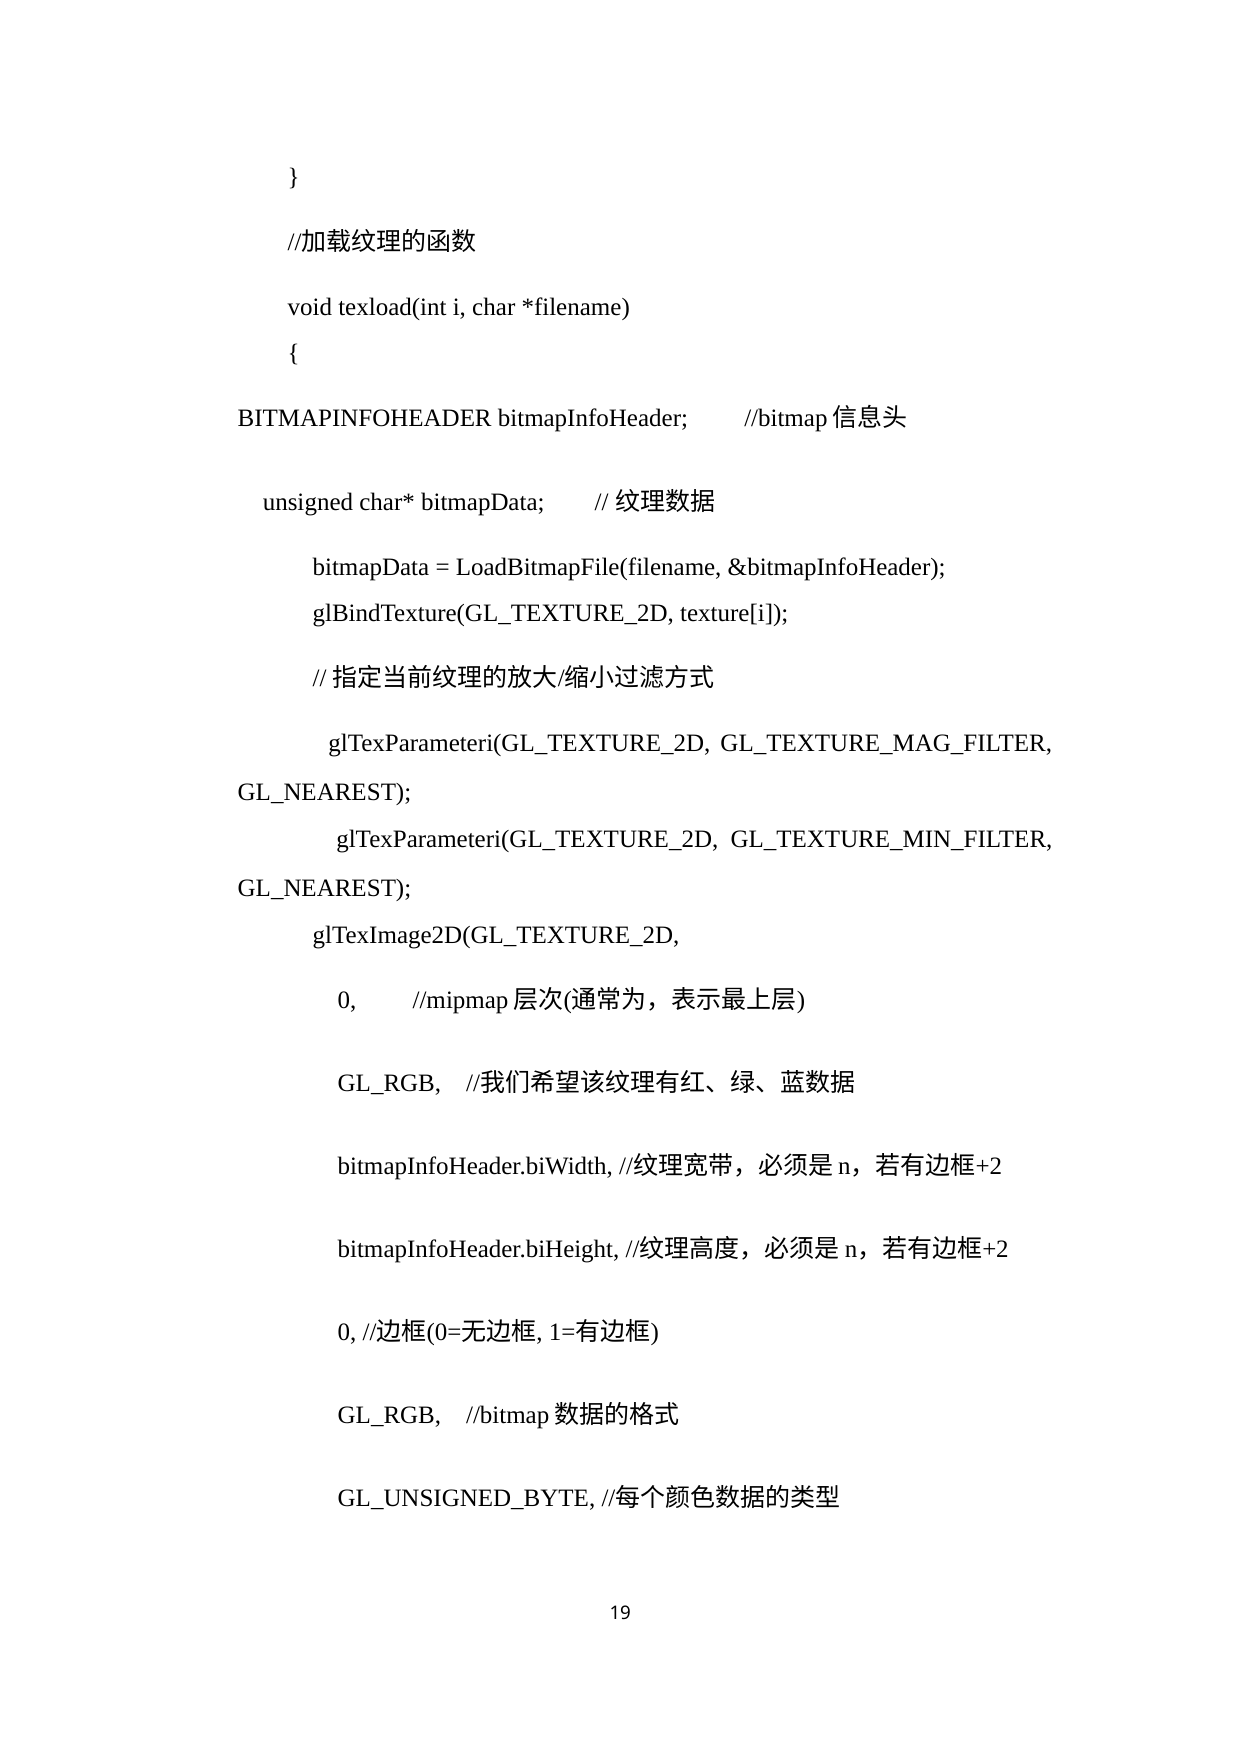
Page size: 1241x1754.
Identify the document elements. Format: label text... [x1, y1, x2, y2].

list bitmapInfoHeader.biWidth, //纹理宽带，必须是n，若有边框+2 [237, 1131, 1053, 1196]
list BITMAPINFOHEADER bitmapInfoHeader; //bitmap信息头 [237, 383, 1053, 448]
list } [237, 160, 1053, 192]
list glBindTexture(GL_TEXTURE_2D, texture[i]); [237, 597, 1053, 629]
list bitmapData = LoadBitmapFile(filename, &bitmapInfoHeader); [237, 550, 1053, 582]
list glTexImage2D(GL_TEXTURE_2D, [237, 918, 1053, 950]
list GL_RGB, //我们希望该纹理有红、绿、蓝数据 [237, 1048, 1053, 1113]
list unsigned char* bitmapData; // 纹理数据 [238, 467, 1053, 532]
list 0, //边框(0=无边框, 1=有边框) [237, 1297, 1053, 1362]
list //加载纹理的函数 [237, 207, 1053, 272]
list glTexParameteri(GL_TEXTURE_2D, GL_TEXTURE_MAG_FILTER, GL_NEAREST); [237, 727, 1053, 808]
list GL_RGB, //bitmap数据的格式 [237, 1380, 1053, 1445]
list // 指定当前纹理的放大/缩小过滤方式 [237, 643, 1053, 708]
list { [237, 337, 1053, 369]
list glTexParameteri(GL_TEXTURE_2D, GL_TEXTURE_MIN_FILTER, GL_NEAREST); [237, 822, 1053, 903]
list GL_UNSIGNED_BYTE, //每个颜色数据的类型 [237, 1463, 1053, 1528]
list 0, //mipmap层次(通常为，表示最上层) [237, 965, 1053, 1030]
list void texload(int i, char *filename) [237, 290, 1053, 322]
list bitmapInfoHeader.biHeight, //纹理高度，必须是n，若有边框+2 [237, 1214, 1053, 1279]
